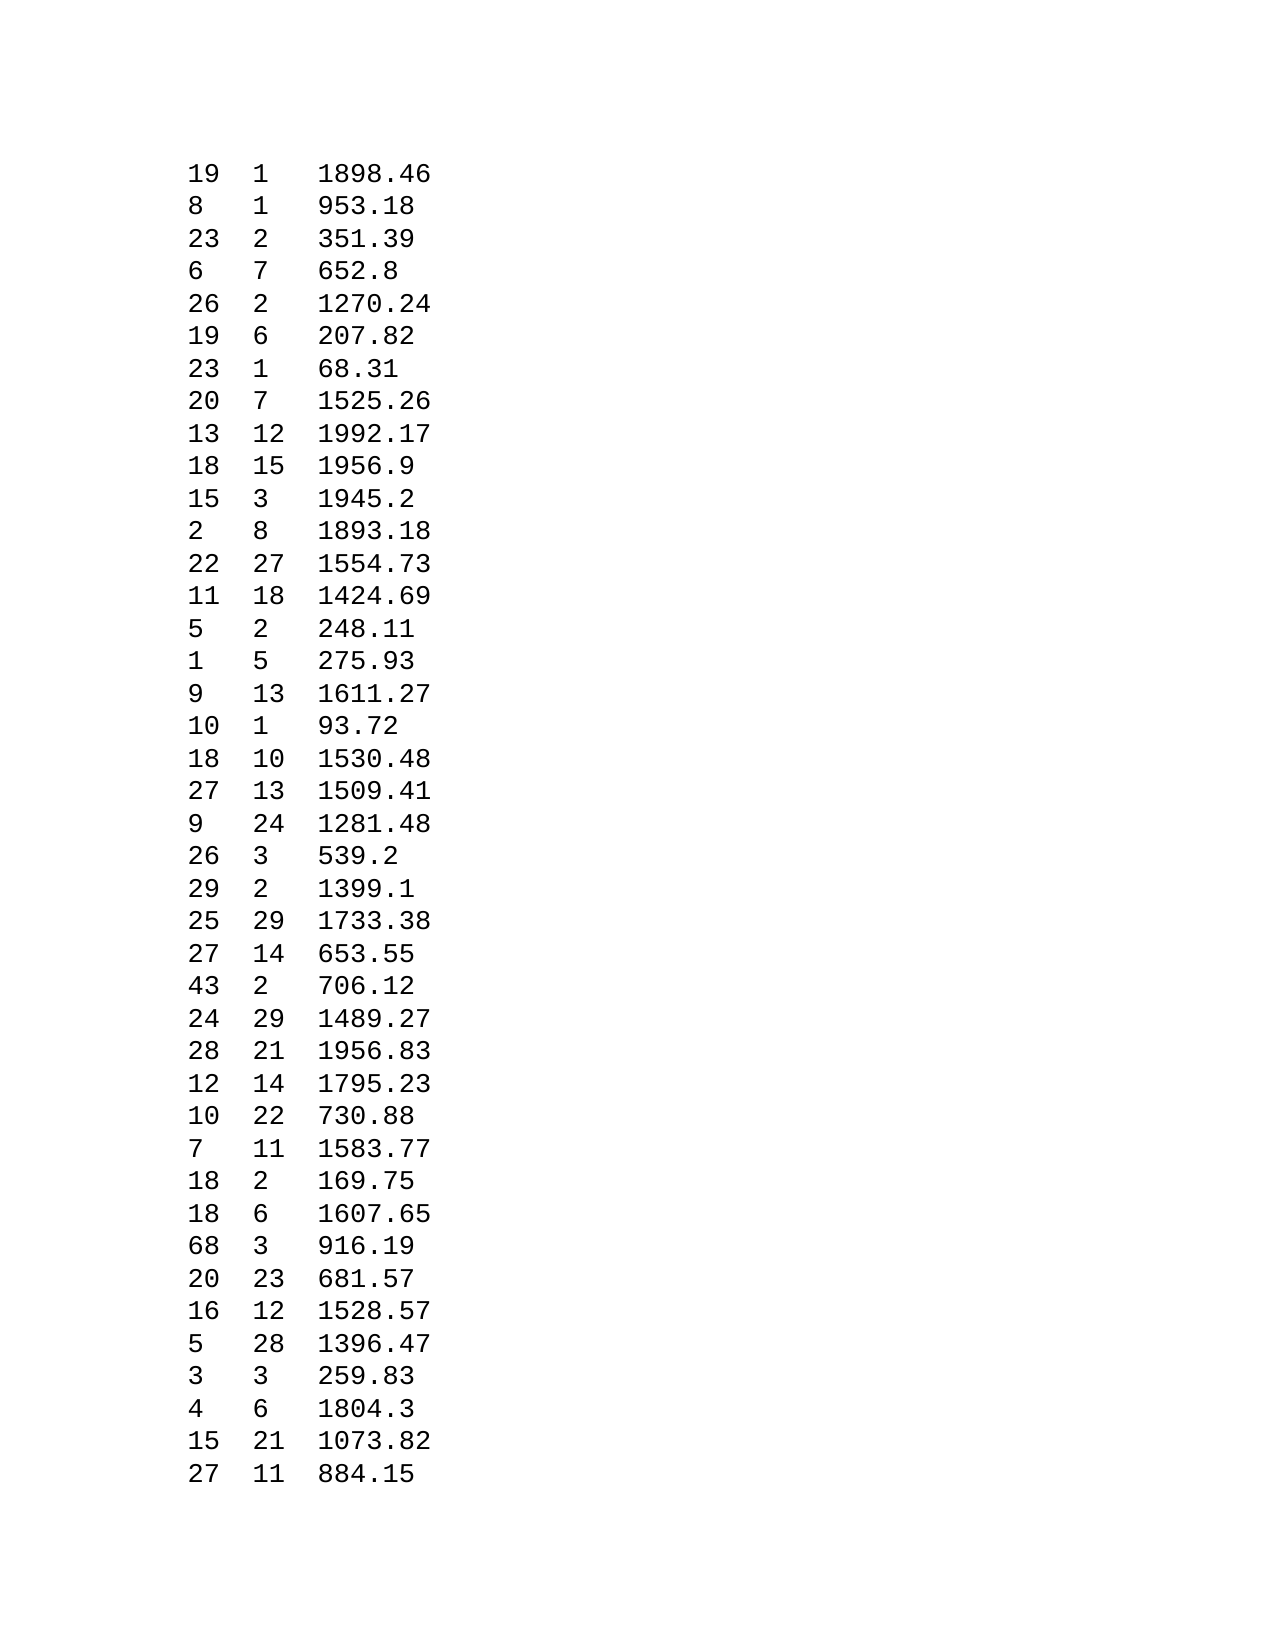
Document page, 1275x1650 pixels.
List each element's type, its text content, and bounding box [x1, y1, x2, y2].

text 18 6 1607.65 [187, 1199, 1087, 1231]
text 5 2 248.11 [187, 614, 1087, 646]
text 5 28 1396.47 [187, 1329, 1087, 1361]
text 22 27 1554.73 [187, 549, 1087, 581]
text 19 6 207.82 [187, 321, 1087, 354]
text 13 12 1992.17 [187, 419, 1087, 451]
text 27 13 1509.41 [187, 776, 1087, 809]
text 7 11 1583.77 [187, 1134, 1087, 1166]
text 1 5 275.93 [187, 646, 1087, 679]
text 25 29 1733.38 [187, 906, 1087, 939]
text 43 2 706.12 [187, 971, 1087, 1004]
text 19 1 1898.46 [187, 159, 1087, 191]
text 12 14 1795.23 [187, 1069, 1087, 1101]
text 2 8 1893.18 [187, 516, 1087, 549]
text 24 29 1489.27 [187, 1004, 1087, 1036]
text 15 3 1945.2 [187, 484, 1087, 516]
text 27 11 884.15 [187, 1459, 1087, 1491]
text 28 21 1956.83 [187, 1036, 1087, 1069]
text 20 7 1525.26 [187, 386, 1087, 419]
text 23 1 68.31 [187, 354, 1087, 386]
text 3 3 259.83 [187, 1361, 1087, 1394]
text 26 2 1270.24 [187, 289, 1087, 321]
text 15 21 1073.82 [187, 1426, 1087, 1459]
text 10 1 93.72 [187, 711, 1087, 744]
text 29 2 1399.1 [187, 874, 1087, 906]
text 9 13 1611.27 [187, 679, 1087, 711]
text 23 2 351.39 [187, 224, 1087, 256]
text 26 3 539.2 [187, 841, 1087, 874]
text 68 3 916.19 [187, 1231, 1087, 1264]
text 4 6 1804.3 [187, 1394, 1087, 1426]
text 16 12 1528.57 [187, 1296, 1087, 1329]
text 27 14 653.55 [187, 939, 1087, 971]
text 20 23 681.57 [187, 1264, 1087, 1296]
text 18 2 169.75 [187, 1166, 1087, 1199]
text 18 10 1530.48 [187, 744, 1087, 776]
text 11 18 1424.69 [187, 581, 1087, 614]
text 6 7 652.8 [187, 256, 1087, 289]
text 18 15 1956.9 [187, 451, 1087, 484]
text 10 22 730.88 [187, 1101, 1087, 1134]
text 9 24 1281.48 [187, 809, 1087, 841]
text 8 1 953.18 [187, 191, 1087, 224]
